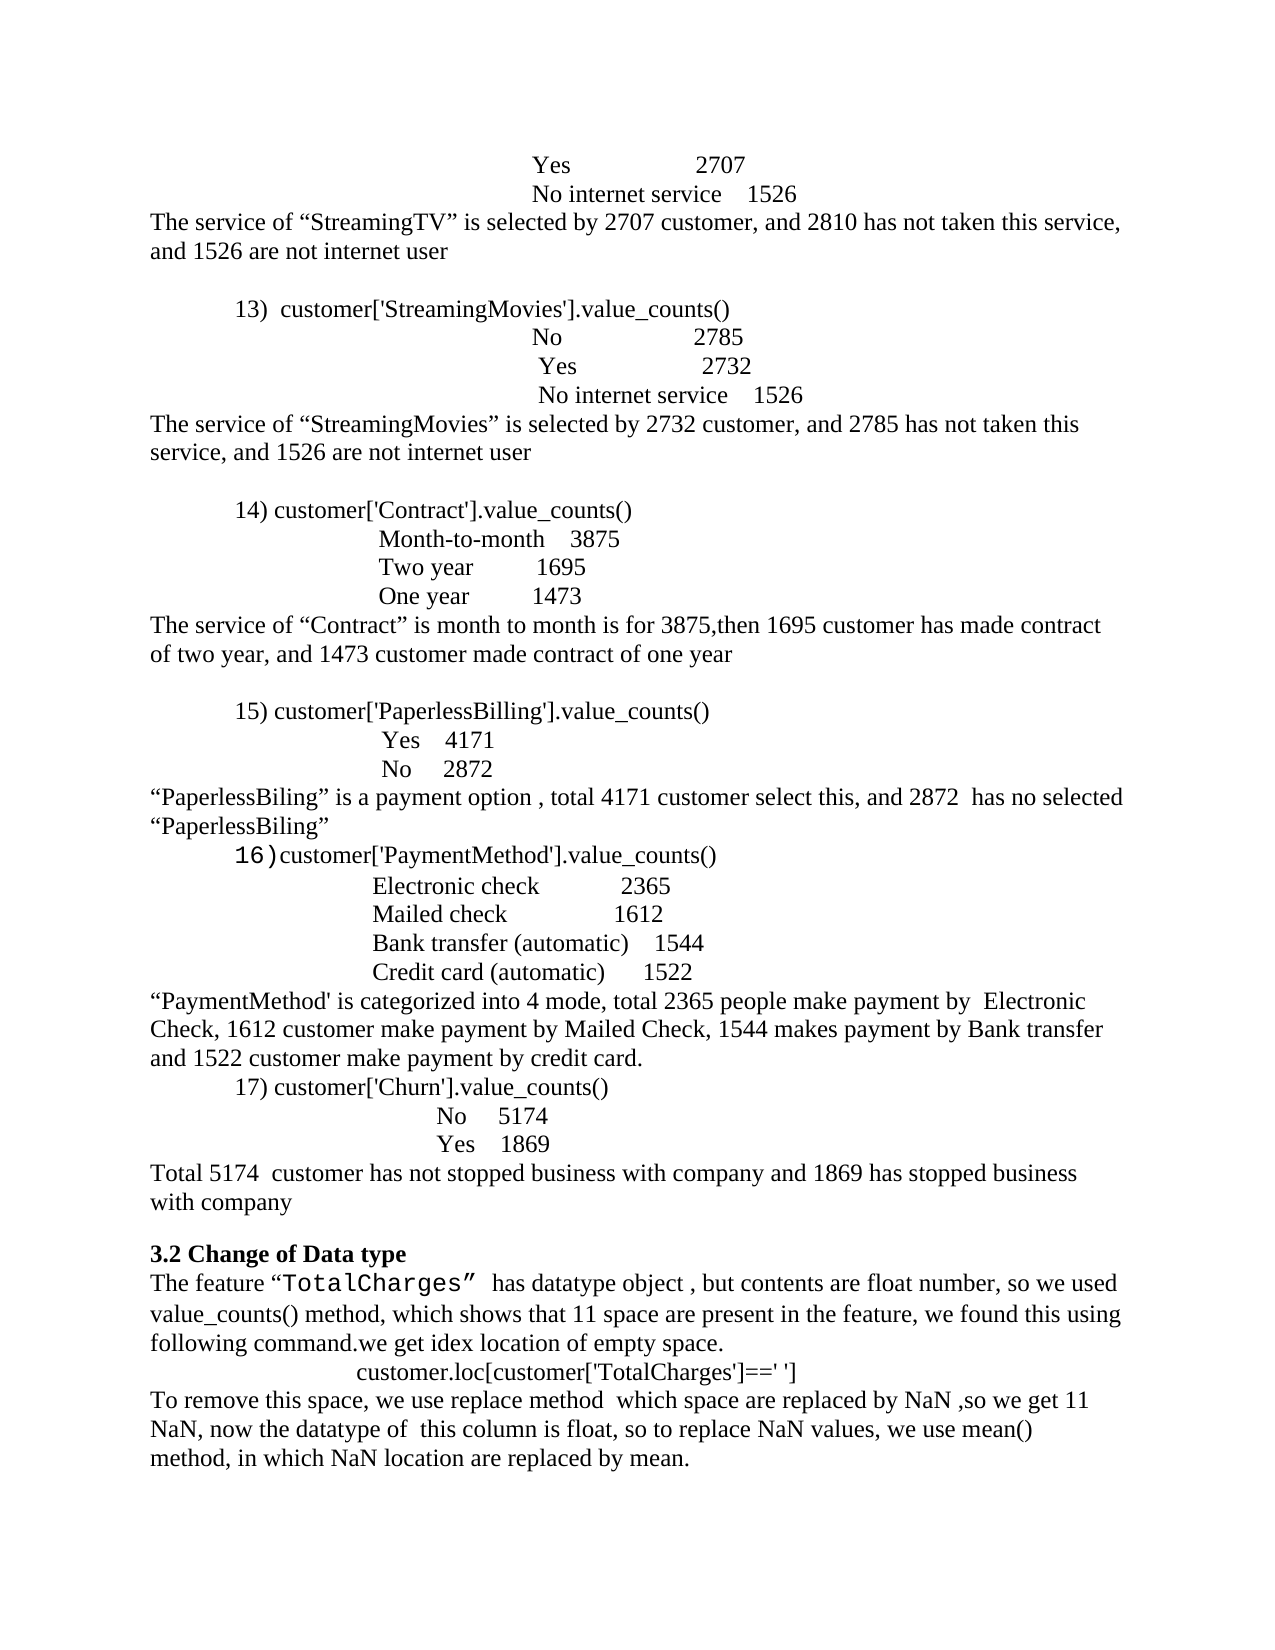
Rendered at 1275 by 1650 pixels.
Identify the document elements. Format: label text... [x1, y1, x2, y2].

text 14) customer['Contract'].value_counts() [234, 495, 1125, 524]
text No 2785 [150, 322, 1125, 351]
text Total 5174 customer has not stopped business with company and 1869 has stopped business with company [150, 1158, 1125, 1216]
text The service of “Contract” is month to month is for 3875,then 1695 customer has made contract of two year, and 1473 customer made contract of one year [150, 610, 1125, 667]
text The service of “StreamingTV” is selected by 2707 customer, and 2810 has not taken this service, and 1526 are not internet user [150, 207, 1125, 265]
text Yes 4171 [150, 725, 1125, 754]
text 16)customer['PaymentMethod'].value_counts() [234, 840, 1125, 871]
text No 2872 [150, 754, 1125, 782]
text No internet service 1526 [225, 179, 1125, 207]
text The service of “StreamingMovies” is selected by 2732 customer, and 2785 has not taken this service, and 1526 are not internet user [150, 409, 1125, 466]
text 15) customer['PaperlessBilling'].value_counts() [234, 696, 1125, 725]
text Bank transfer (automatic) 1544 [225, 928, 1125, 957]
text The feature “TotalCharges” has datatype object , but contents are float number, so we used value_counts() method, which shows that 11 space are present in the feature, we found this using following command.we get idex location of empty space. [150, 1268, 1125, 1357]
text No 5174 [272, 1101, 1125, 1129]
text “PaperlessBiling” is a payment option , total 4171 customer select this, and 2872 has no selected “PaperlessBiling” [150, 782, 1125, 840]
text Yes 2732 [150, 351, 1125, 380]
text Mailed check 1612 [225, 899, 1125, 928]
text Month-to-month 3875 [150, 524, 1125, 552]
text customer.loc[customer['TotalCharges']==' '] [150, 1357, 1125, 1385]
text “PaymentMethod' is categorized into 4 mode, total 2365 people make payment by Electronic Check, 1612 customer make payment by Mailed Check, 1544 makes payment by Bank transfer and 1522 customer make payment by credit card. [150, 986, 1125, 1072]
text 13) customer['StreamingMovies'].value_counts() [234, 294, 1125, 322]
text One year 1473 [150, 581, 1125, 610]
text Yes 1869 [272, 1129, 1125, 1158]
text To remove this space, we use replace method which space are replaced by NaN ,so we get 11 NaN, now the datatype of this column is float, so to replace NaN values, we use mean() method, in which NaN location are replaced by mean. [150, 1385, 1125, 1472]
text Yes 2707 [225, 150, 1125, 179]
text Credit card (automatic) 1522 [225, 957, 1125, 986]
text Two year 1695 [150, 552, 1125, 581]
text 3.2 Change of Data type [150, 1239, 1125, 1268]
text No internet service 1526 [150, 380, 1125, 409]
text Electronic check 2365 [225, 871, 1125, 899]
text 17) customer['Churn'].value_counts() [234, 1072, 1125, 1101]
